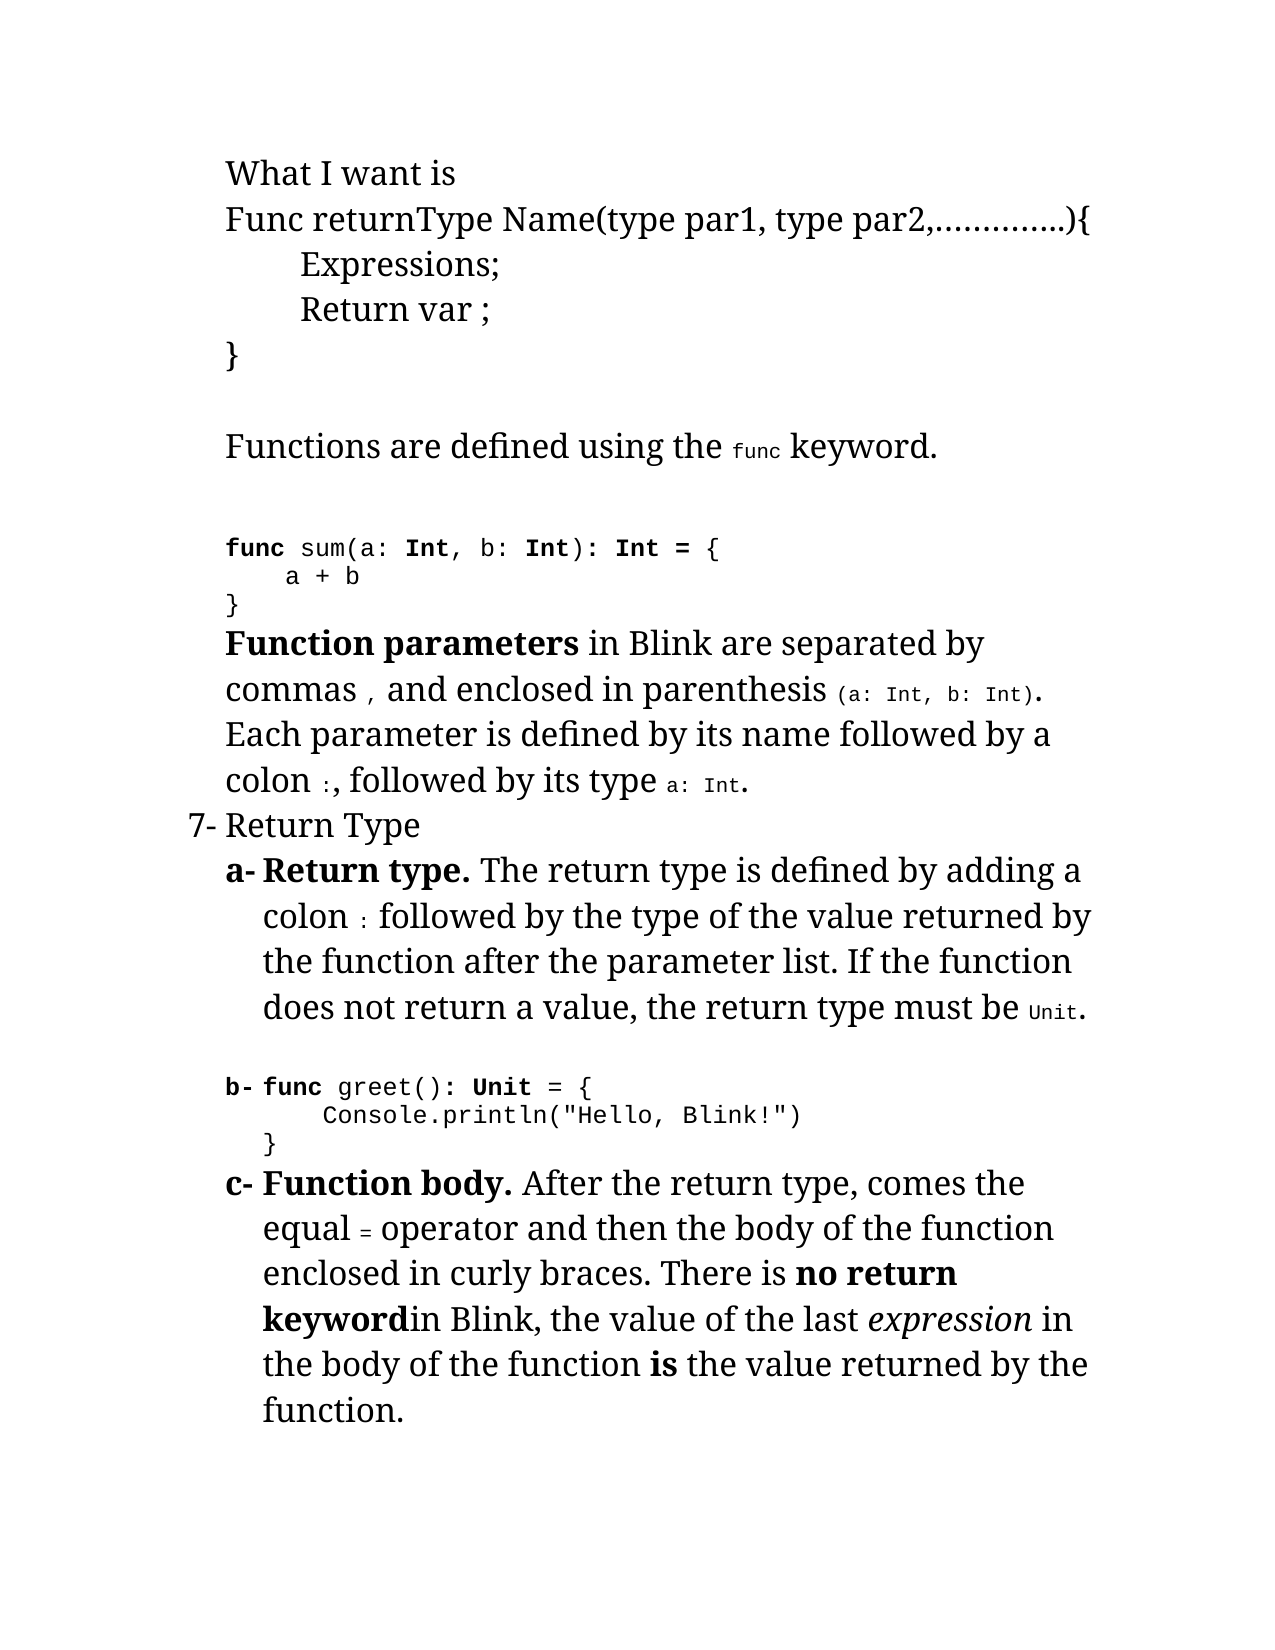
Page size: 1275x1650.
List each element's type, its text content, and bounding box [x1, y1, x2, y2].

text Functions are defined using the func keyword. [150, 422, 1125, 468]
list func greet(): Unit = { Console.println("Hello, Blink!") } [225, 1074, 1125, 1159]
subtitle Return var ; [150, 286, 1125, 332]
list Return type. The return type is defined by adding a colon : followed by the type of the value returned by the function after the parameter list. If the function does not return a value, the return type must be Unit. [225, 847, 1125, 1029]
list Function body. After the return type, comes the equal = operator and then the body of the function enclosed in curly braces. There is no return keywordin Blink, the value of the last expression in the body of the function is the value returned by the function. [225, 1159, 1125, 1432]
text func sum(a: Int, b: Int): Int = { a + b } [225, 535, 1125, 620]
subtitle Expressions; [150, 241, 1125, 286]
subtitle Func returnType Name(type par1, type par2,…………..){ [150, 195, 1125, 241]
subtitle } [150, 332, 1125, 377]
subtitle Return Type [187, 802, 1125, 847]
subtitle What I want is [150, 150, 1125, 195]
text Function parameters in Blink are separated by commas , and enclosed in parenthesis (a: Int, b: Int). Each parameter is defined by its name followed by a colon :, followed by its type a: Int. [225, 620, 1125, 802]
